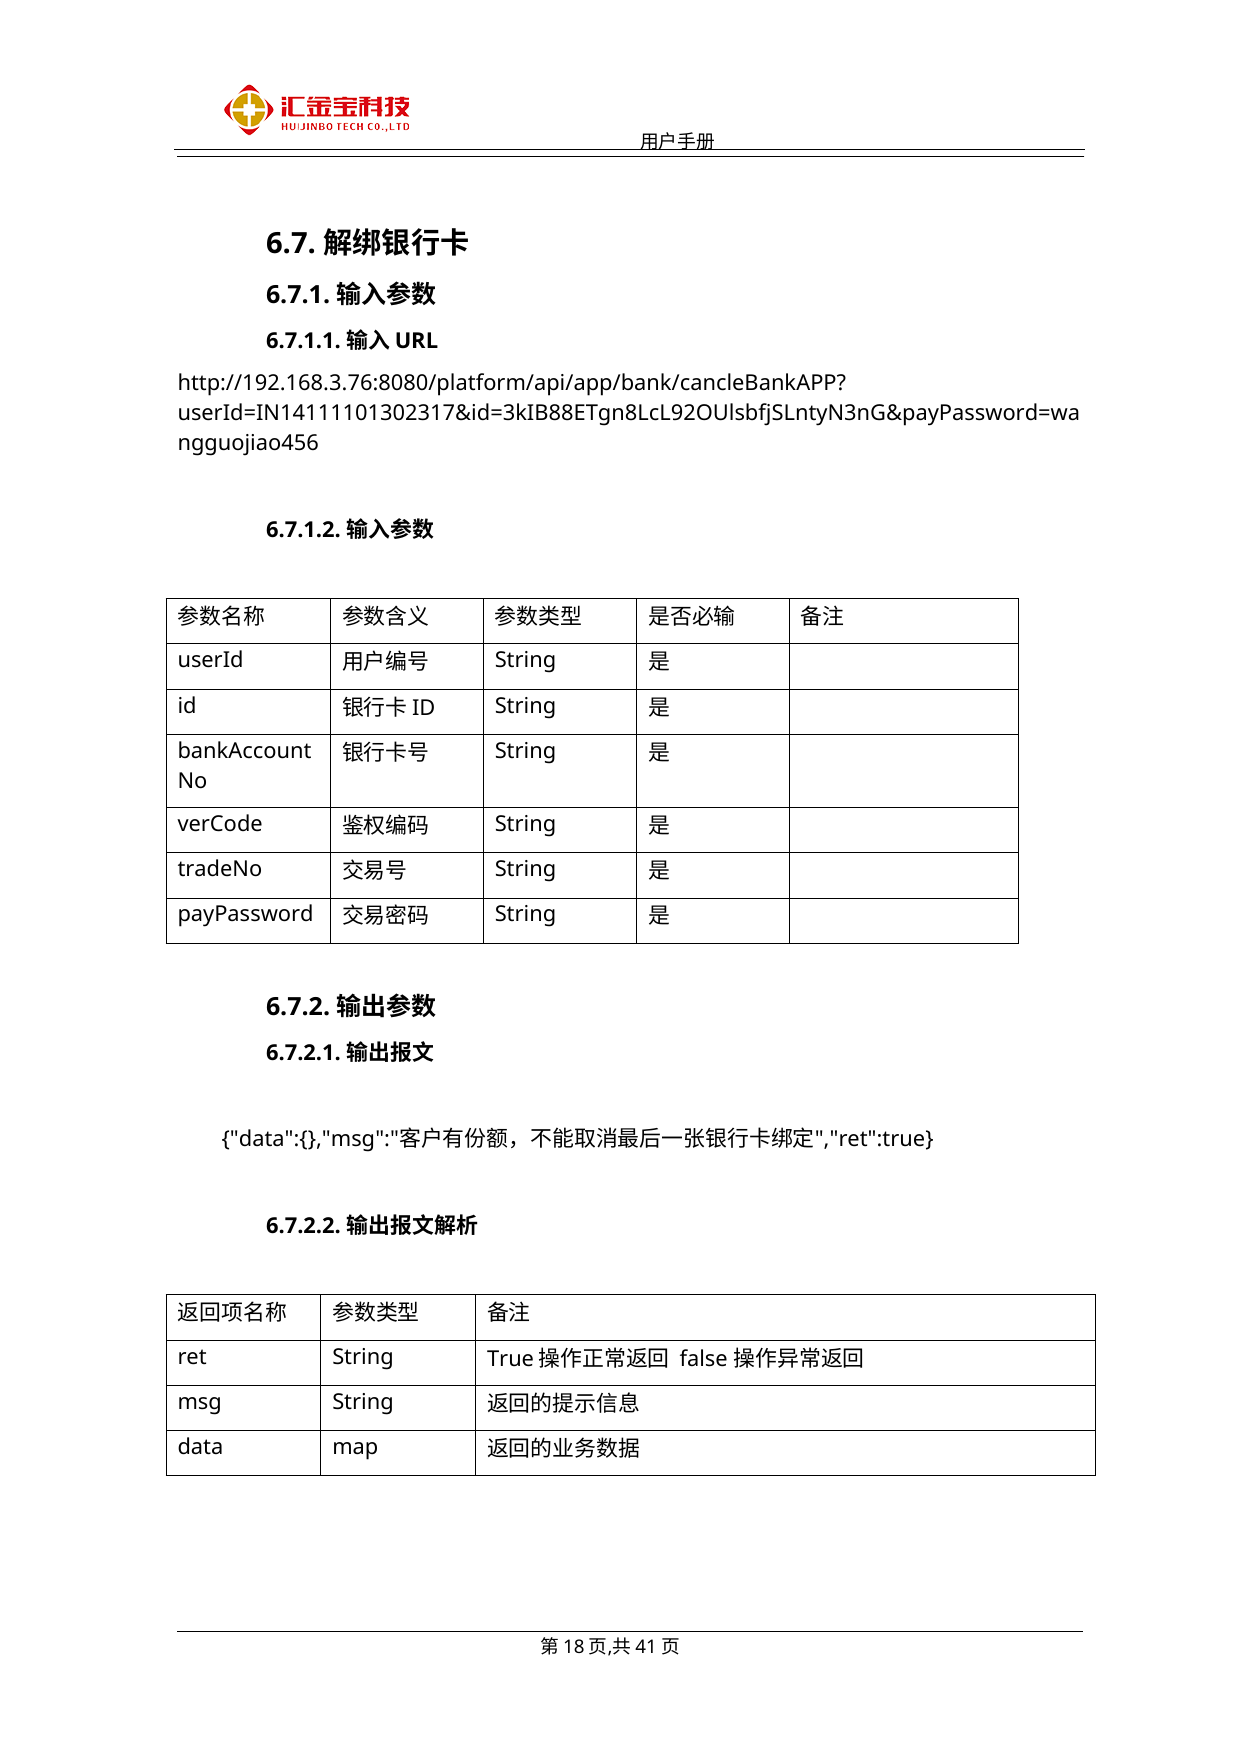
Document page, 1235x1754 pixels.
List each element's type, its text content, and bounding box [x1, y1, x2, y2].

text {"data":{},"msg":"客户有份额，不能取消最后一张银行卡绑定","ret":true} [177, 1121, 1084, 1153]
table_cell 是 [637, 899, 789, 943]
table_cell String [484, 899, 636, 943]
table_cell tradeNo [167, 853, 330, 897]
table_header 返回项名称 [167, 1295, 320, 1339]
table_cell [790, 808, 1018, 852]
text 输入参数 [221, 512, 1084, 543]
table_cell [790, 690, 1018, 734]
table_header 是否必输 [637, 599, 789, 643]
table_header 参数名称 [167, 599, 330, 643]
table_cell userId [167, 644, 330, 688]
table_cell String [321, 1341, 475, 1385]
table_cell data [167, 1431, 320, 1475]
text 输出参数 [221, 986, 1084, 1022]
table_cell 用户编号 [331, 644, 483, 688]
table_cell True操作正常返回 false 操作异常返回 [476, 1341, 1095, 1385]
table_cell [790, 853, 1018, 897]
table_header 备注 [476, 1295, 1095, 1339]
table_cell String [484, 735, 636, 807]
table_cell 鉴权编码 [331, 808, 483, 852]
table_cell 是 [637, 644, 789, 688]
table_cell id [167, 690, 330, 734]
table_cell [790, 644, 1018, 688]
table_header 参数类型 [321, 1295, 475, 1339]
table_cell String [484, 853, 636, 897]
table_cell 返回的业务数据 [476, 1431, 1095, 1475]
text http://192.168.3.76:8080/platform/api/app/bank/cancleBankAPP?userId=IN14111101302317&id=3kIB88ETgn8LcL92OUlsbfjSLntyN3nG&payPassword=wangguojiao456 [177, 367, 1084, 457]
table_cell 银行卡号 [331, 735, 483, 807]
table_header 备注 [790, 599, 1018, 643]
table_cell 是 [637, 690, 789, 734]
table_cell ret [167, 1341, 320, 1385]
table_cell String [484, 690, 636, 734]
table_cell map [321, 1431, 475, 1475]
text 解绑银行卡 [221, 219, 1084, 262]
table_cell 是 [637, 853, 789, 897]
table_header 参数含义 [331, 599, 483, 643]
table_header 参数类型 [484, 599, 636, 643]
table_cell 银行卡ID [331, 690, 483, 734]
text 输出报文解析 [221, 1208, 1084, 1239]
table_cell String [484, 808, 636, 852]
text 输入URL [221, 323, 1084, 355]
table_cell bankAccountNo [167, 735, 330, 807]
text 输入参数 [221, 274, 1084, 311]
picture [221, 82, 416, 136]
table_cell [790, 899, 1018, 943]
table_cell 交易号 [331, 853, 483, 897]
table_cell [790, 735, 1018, 807]
table_cell payPassword [167, 899, 330, 943]
table_cell verCode [167, 808, 330, 852]
table_cell msg [167, 1386, 320, 1430]
table_cell String [484, 644, 636, 688]
table_cell String [321, 1386, 475, 1430]
table_cell 是 [637, 808, 789, 852]
text 输出报文 [221, 1035, 1084, 1066]
table_cell 交易密码 [331, 899, 483, 943]
table_cell 返回的提示信息 [476, 1386, 1095, 1430]
table_cell 是 [637, 735, 789, 807]
